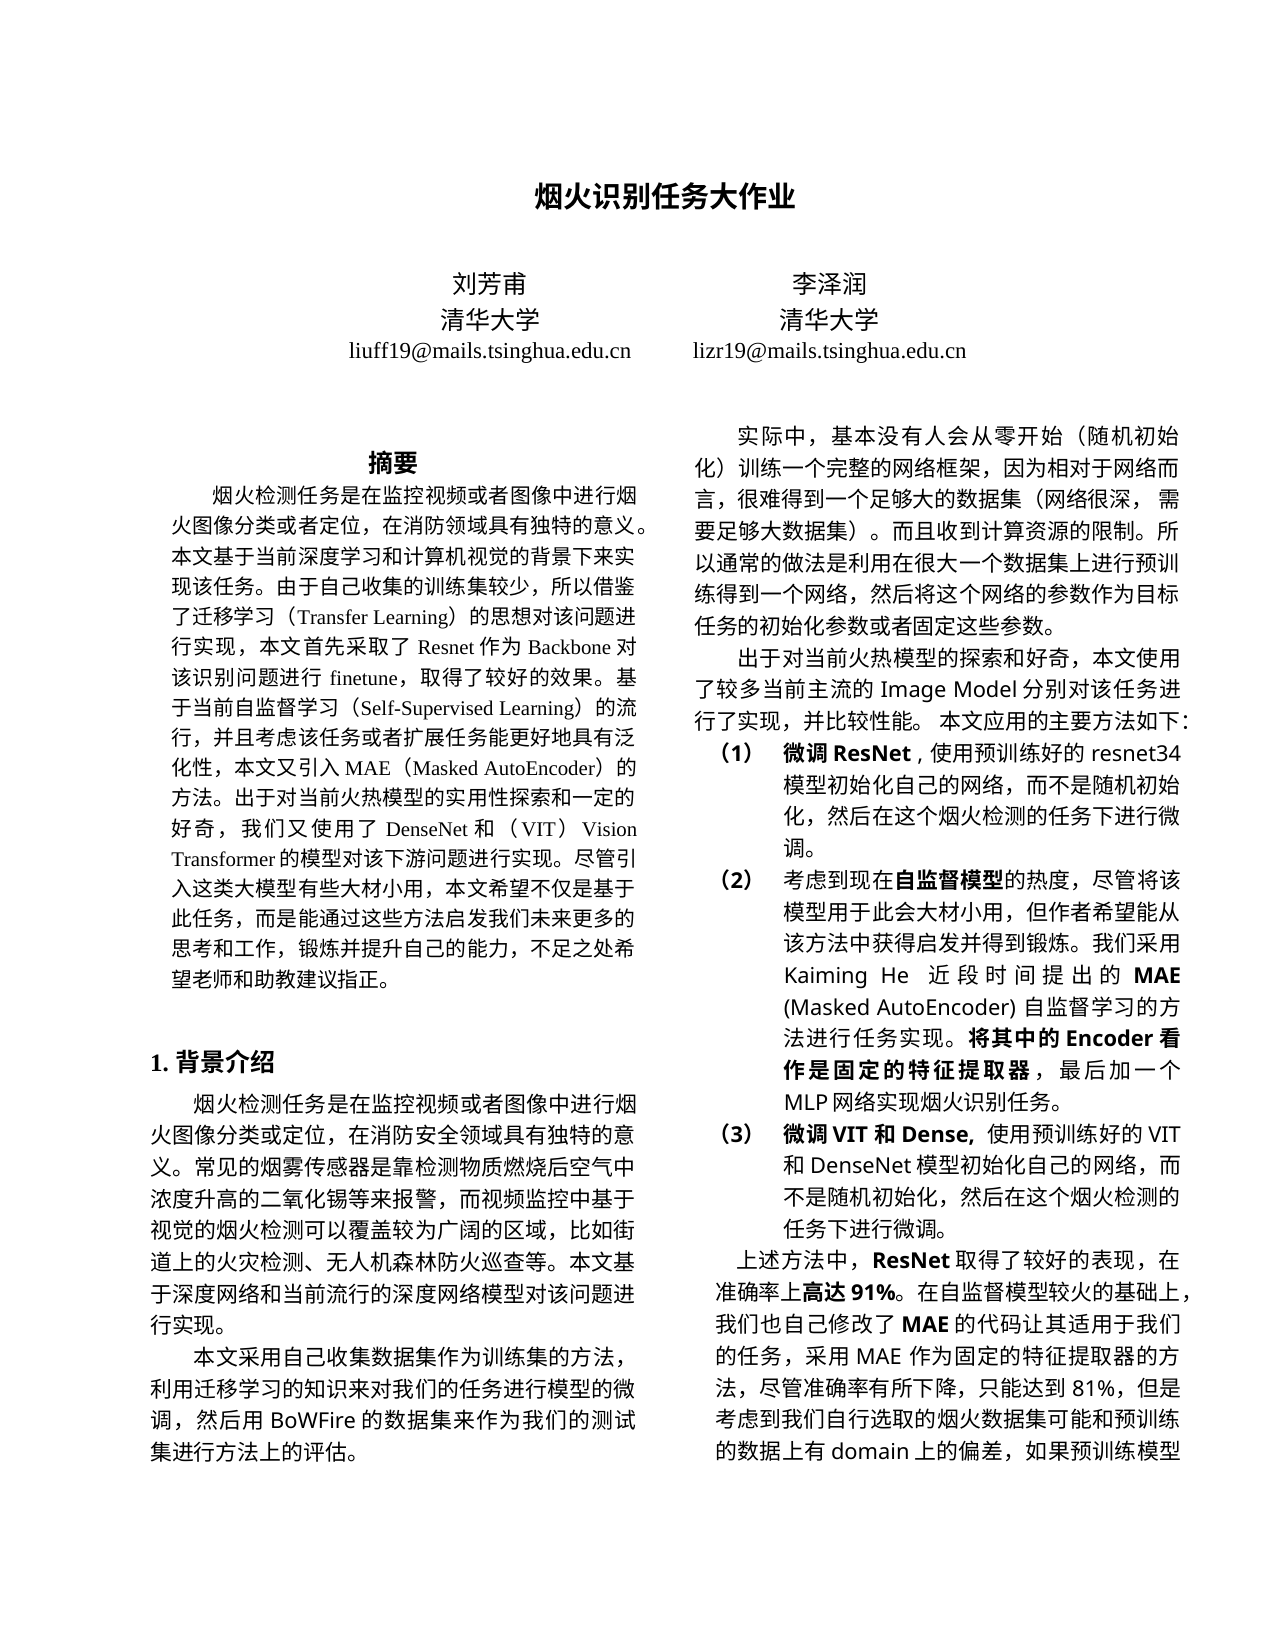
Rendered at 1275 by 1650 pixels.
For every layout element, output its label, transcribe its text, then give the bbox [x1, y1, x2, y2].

list 考虑到现在自监督模型的热度，尽管将该模型用于此会大材小用，但作者希望能从该方法中获得启发并得到锻炼。我们采用Kaiming He 近段时间提出的MAE (Masked AutoEncoder) 自监督学习的方法进行任务实现。将其中的Encoder看作是固定的特征提取器，最后加一个MLP网络实现烟火识别任务。 [708, 863, 1181, 1117]
text 烟火检测任务是在监控视频或者图像中进行烟火图像分类或者定位，在消防领域具有独特的意义。本文基于当前深度学习和计算机视觉的背景下来实现该任务。由于自己收集的训练集较少，所以借鉴了迁移学习（Transfer Learning）的思想对该问题进行实现，本文首先采取了Resnet作为Backbone对该识别问题进行 finetune，取得了较好的效果。基于当前自监督学习（Self-Supervised Learning）的流行，并且考虑该任务或者扩展任务能更好地具有泛化性，本文又引入MAE（Masked AutoEncoder）的方法。出于对当前火热模型的实用性探索和一定的好奇，我们又使用了DenseNet和（VIT）Vision Transformer的模型对该下游问题进行实现。尽管引入这类大模型有些大材小用，本文希望不仅是基于此任务，而是能通过这些方法启发我们未来更多的思考和工作，锻炼并提升自己的能力，不足之处希望老师和助教建议指正。 [171, 479, 637, 993]
subtitle 背景介绍 [150, 1042, 637, 1078]
text 实际中，基本没有人会从零开始（随机初始化）训练一个完整的网络框架，因为相对于网络而言，很难得到一个足够大的数据集（网络很深， 需要足够大数据集）。而且收到计算资源的限制。所以通常的做法是利用在很大一个数据集上进行预训练得到一个网络，然后将这个网络的参数作为目标任务的初始化参数或者固定这些参数。 [694, 150, 1181, 641]
list 微调ResNet , 使用预训练好的resnet34模型初始化自己的网络，而不是随机初始化，然后在这个烟火检测的任务下进行微调。 [708, 736, 1181, 863]
text 出于对当前火热模型的探索和好奇，本文使用了较多当前主流的Image Model分别对该任务进行了实现，并比较性能。 本文应用的主要方法如下： [694, 641, 1181, 736]
text 本文采用自己收集数据集作为训练集的方法，利用迁移学习的知识来对我们的任务进行模型的微调，然后用BoWFire的数据集来作为我们的测试集进行方法上的评估。 [150, 1340, 637, 1467]
text 摘要 [150, 443, 637, 479]
list 微调VIT 和Dense, 使用预训练好的VIT和DenseNet模型初始化自己的网络，而不是随机初始化，然后在这个烟火检测的任务下进行微调。 [708, 1117, 1181, 1243]
text 烟火检测任务是在监控视频或者图像中进行烟火图像分类或定位，在消防安全领域具有独特的意义。常见的烟雾传感器是靠检测物质燃烧后空气中浓度升高的二氧化锡等来报警，而视频监控中基于视觉的烟火检测可以覆盖较为广阔的区域，比如街道上的火灾检测、无人机森林防火巡查等。本文基于深度网络和当前流行的深度网络模型对该问题进行实现。 [150, 1087, 637, 1340]
